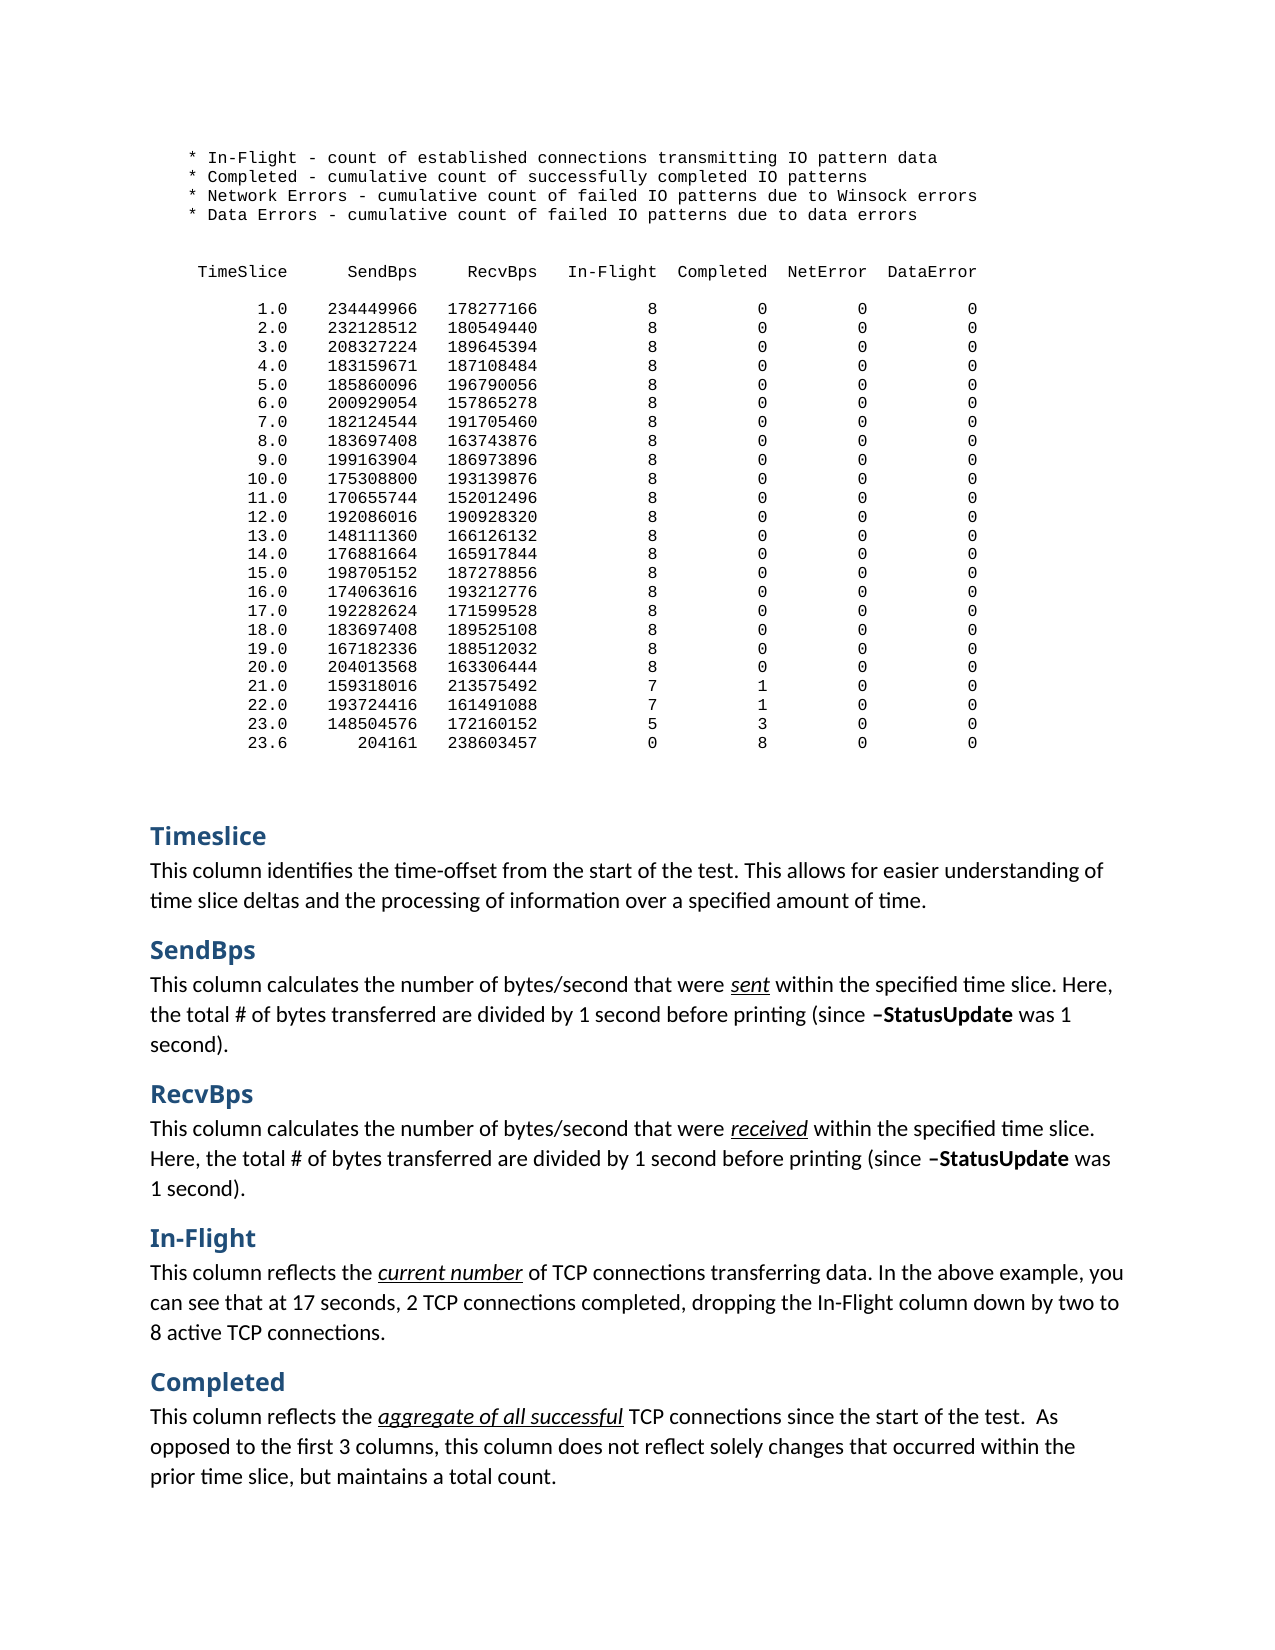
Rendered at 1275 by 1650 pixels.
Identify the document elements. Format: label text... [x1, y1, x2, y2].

text This column calculates the number of bytes/second that were sent within the specified time slice. Here, the total # of bytes transferred are divided by 1 second before printing (since –StatusUpdate was 1 second). [150, 970, 1125, 1058]
text 23.6 204161 238603457 0 8 0 0 [187, 734, 1125, 753]
subtitle SendBps [150, 933, 1125, 967]
text 22.0 193724416 161491088 7 1 0 0 [187, 697, 1125, 716]
text 11.0 170655744 152012496 8 0 0 0 [187, 489, 1125, 508]
text This column reflects the aggregate of all successful TCP connections since the start of the test. As opposed to the first 3 columns, this column does not reflect solely changes that occurred within the prior time slice, but maintains a total count. [150, 1402, 1125, 1490]
text 21.0 159318016 213575492 7 1 0 0 [187, 678, 1125, 697]
text 10.0 175308800 193139876 8 0 0 0 [187, 471, 1125, 489]
text 16.0 174063616 193212776 8 0 0 0 [187, 584, 1125, 602]
text 2.0 232128512 180549440 8 0 0 0 [187, 320, 1125, 338]
text * Completed - cumulative count of successfully completed IO patterns [187, 169, 1125, 188]
text TimeSlice SendBps RecvBps In-Flight Completed NetError DataError [187, 263, 1125, 282]
text This column reflects the current number of TCP connections transferring data. In the above example, you can see that at 17 seconds, 2 TCP connections completed, dropping the In-Flight column down by two to 8 active TCP connections. [150, 1258, 1125, 1346]
subtitle In-Flight [150, 1221, 1125, 1255]
text 5.0 185860096 196790056 8 0 0 0 [187, 376, 1125, 395]
text 17.0 192282624 171599528 8 0 0 0 [187, 602, 1125, 621]
text 12.0 192086016 190928320 8 0 0 0 [187, 508, 1125, 527]
text 19.0 167182336 188512032 8 0 0 0 [187, 640, 1125, 659]
text 1.0 234449966 178277166 8 0 0 0 [187, 301, 1125, 320]
text 18.0 183697408 189525108 8 0 0 0 [187, 621, 1125, 640]
text * In-Flight - count of established connections transmitting IO pattern data [187, 150, 1125, 169]
text 9.0 199163904 186973896 8 0 0 0 [187, 452, 1125, 471]
subtitle RecvBps [150, 1077, 1125, 1111]
text 13.0 148111360 166126132 8 0 0 0 [187, 527, 1125, 546]
text 7.0 182124544 191705460 8 0 0 0 [187, 414, 1125, 433]
text 4.0 183159671 187108484 8 0 0 0 [187, 357, 1125, 376]
text 23.0 148504576 172160152 5 3 0 0 [187, 716, 1125, 734]
text 6.0 200929054 157865278 8 0 0 0 [187, 395, 1125, 414]
text 15.0 198705152 187278856 8 0 0 0 [187, 565, 1125, 584]
text This column identifies the time-offset from the start of the test. This allows for easier understanding of time slice deltas and the processing of information over a specified amount of time. [150, 856, 1125, 914]
text 8.0 183697408 163743876 8 0 0 0 [187, 433, 1125, 452]
text 3.0 208327224 189645394 8 0 0 0 [187, 338, 1125, 357]
subtitle Timeslice [150, 819, 1125, 853]
text * Data Errors - cumulative count of failed IO patterns due to data errors [187, 207, 1125, 225]
subtitle Completed [150, 1365, 1125, 1399]
text 20.0 204013568 163306444 8 0 0 0 [187, 659, 1125, 678]
text 14.0 176881664 165917844 8 0 0 0 [187, 546, 1125, 565]
text This column calculates the number of bytes/second that were received within the specified time slice. Here, the total # of bytes transferred are divided by 1 second before printing (since –StatusUpdate was 1 second). [150, 1114, 1125, 1202]
text * Network Errors - cumulative count of failed IO patterns due to Winsock errors [187, 188, 1125, 207]
